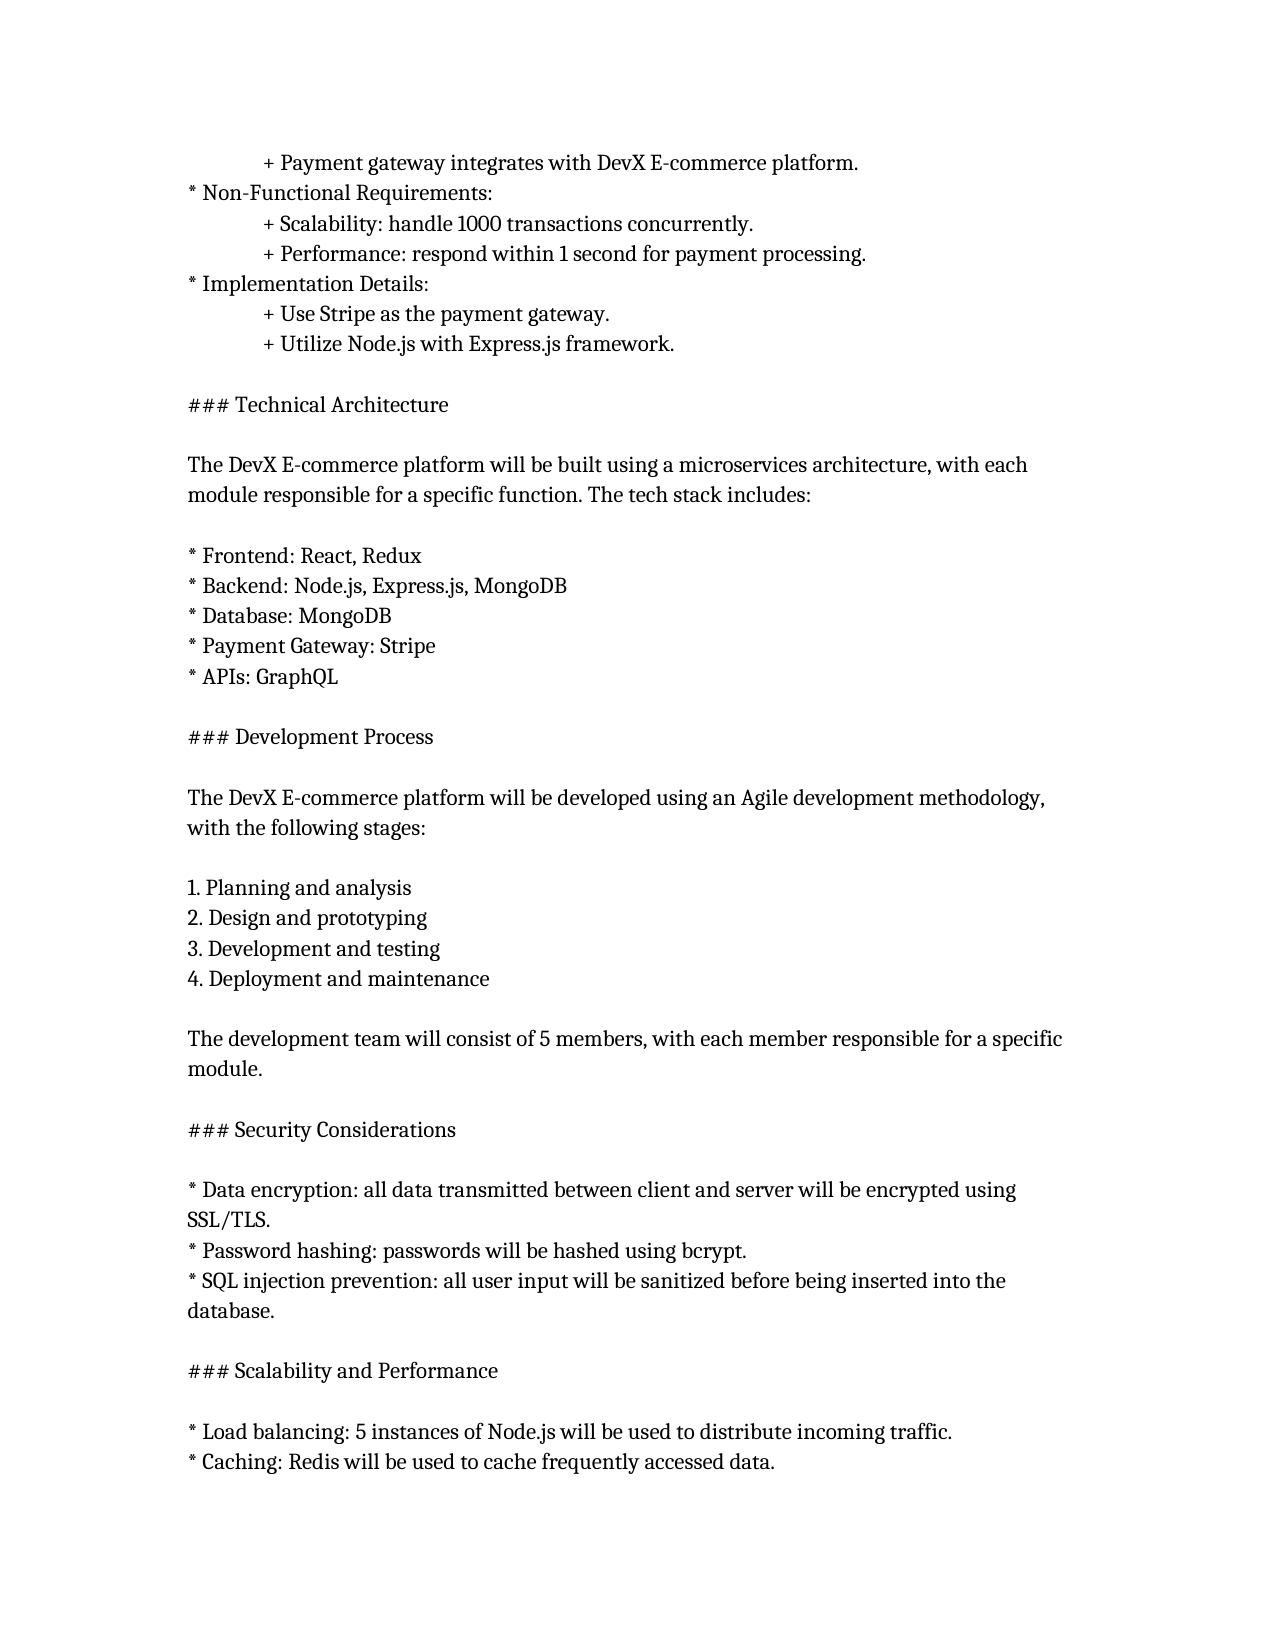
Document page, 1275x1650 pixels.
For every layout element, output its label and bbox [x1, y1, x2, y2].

text [187, 150, 1087, 1475]
